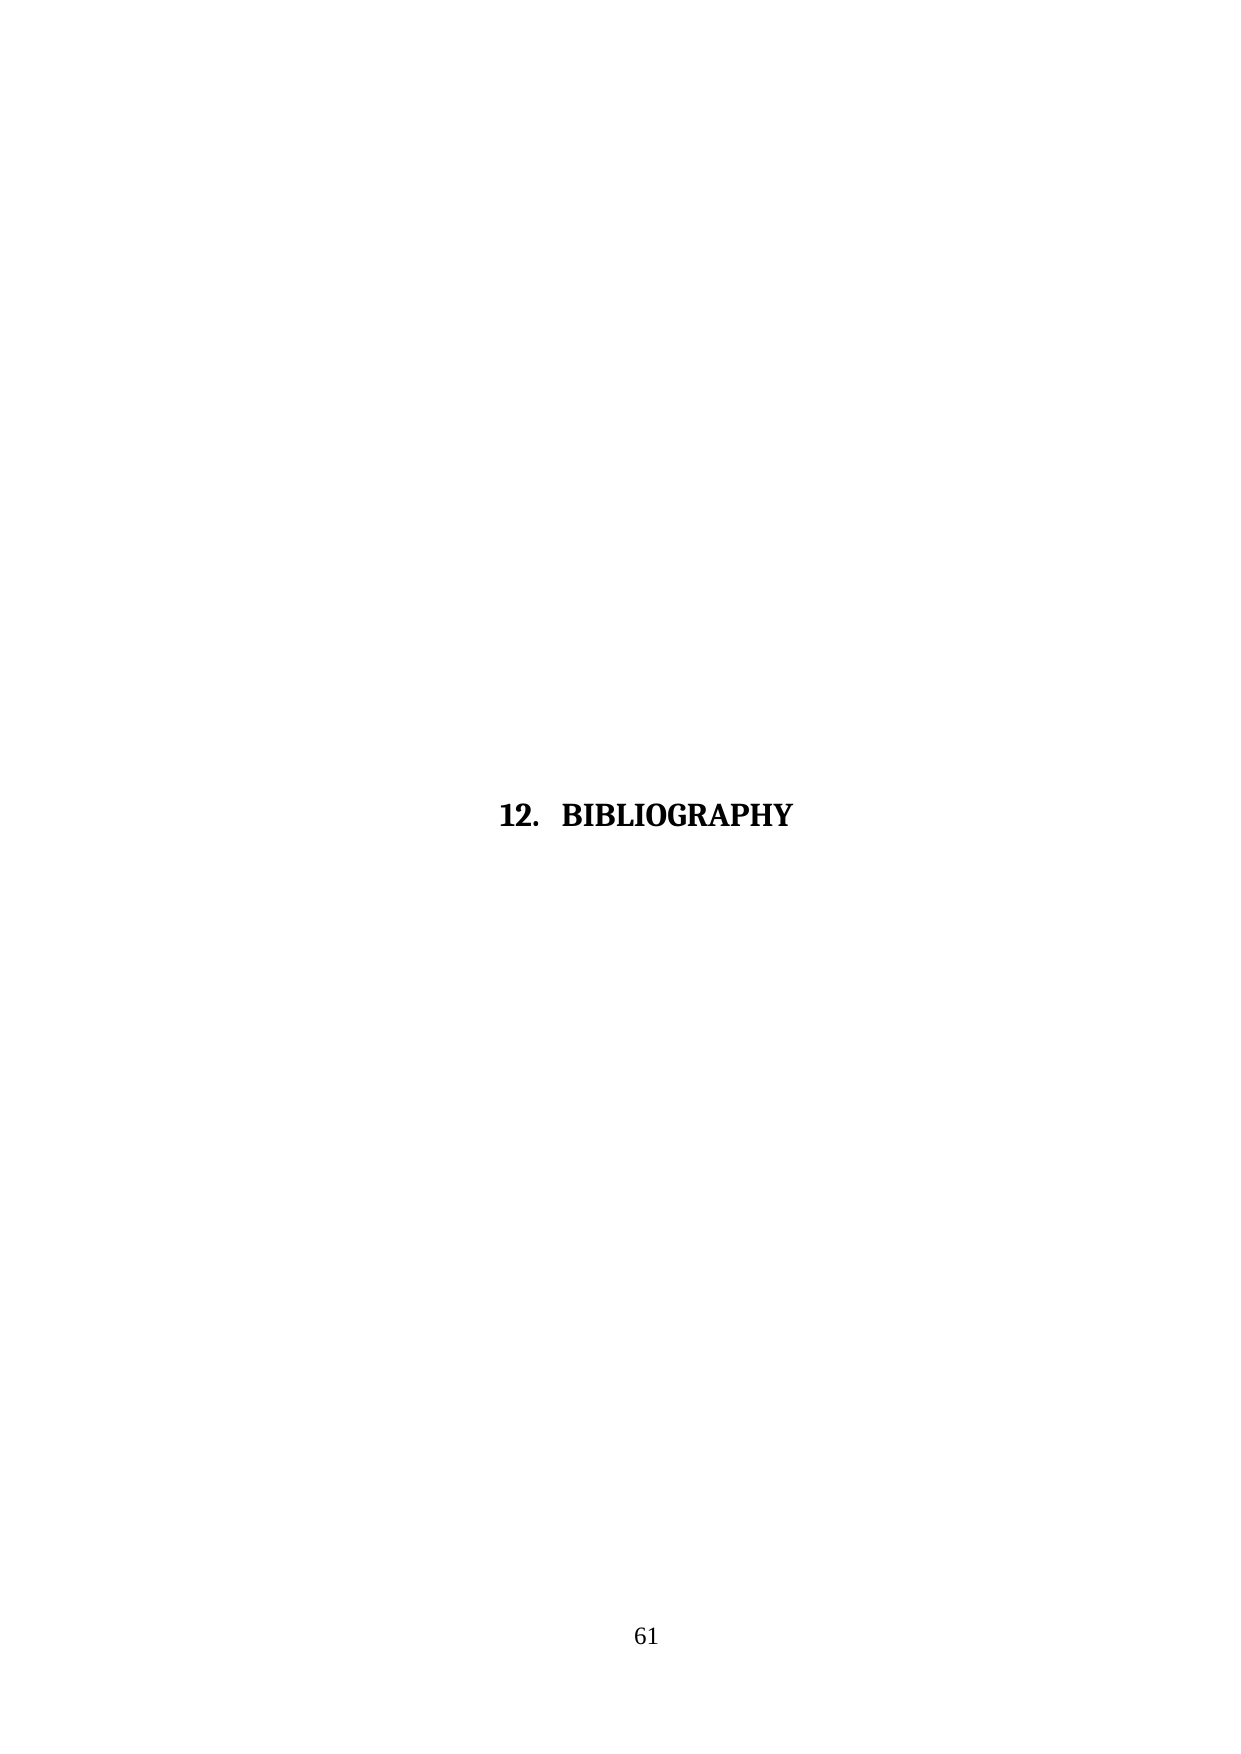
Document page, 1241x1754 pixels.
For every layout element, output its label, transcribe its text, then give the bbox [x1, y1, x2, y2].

text 12. BIBLIOGRAPHY [187, 797, 1105, 835]
